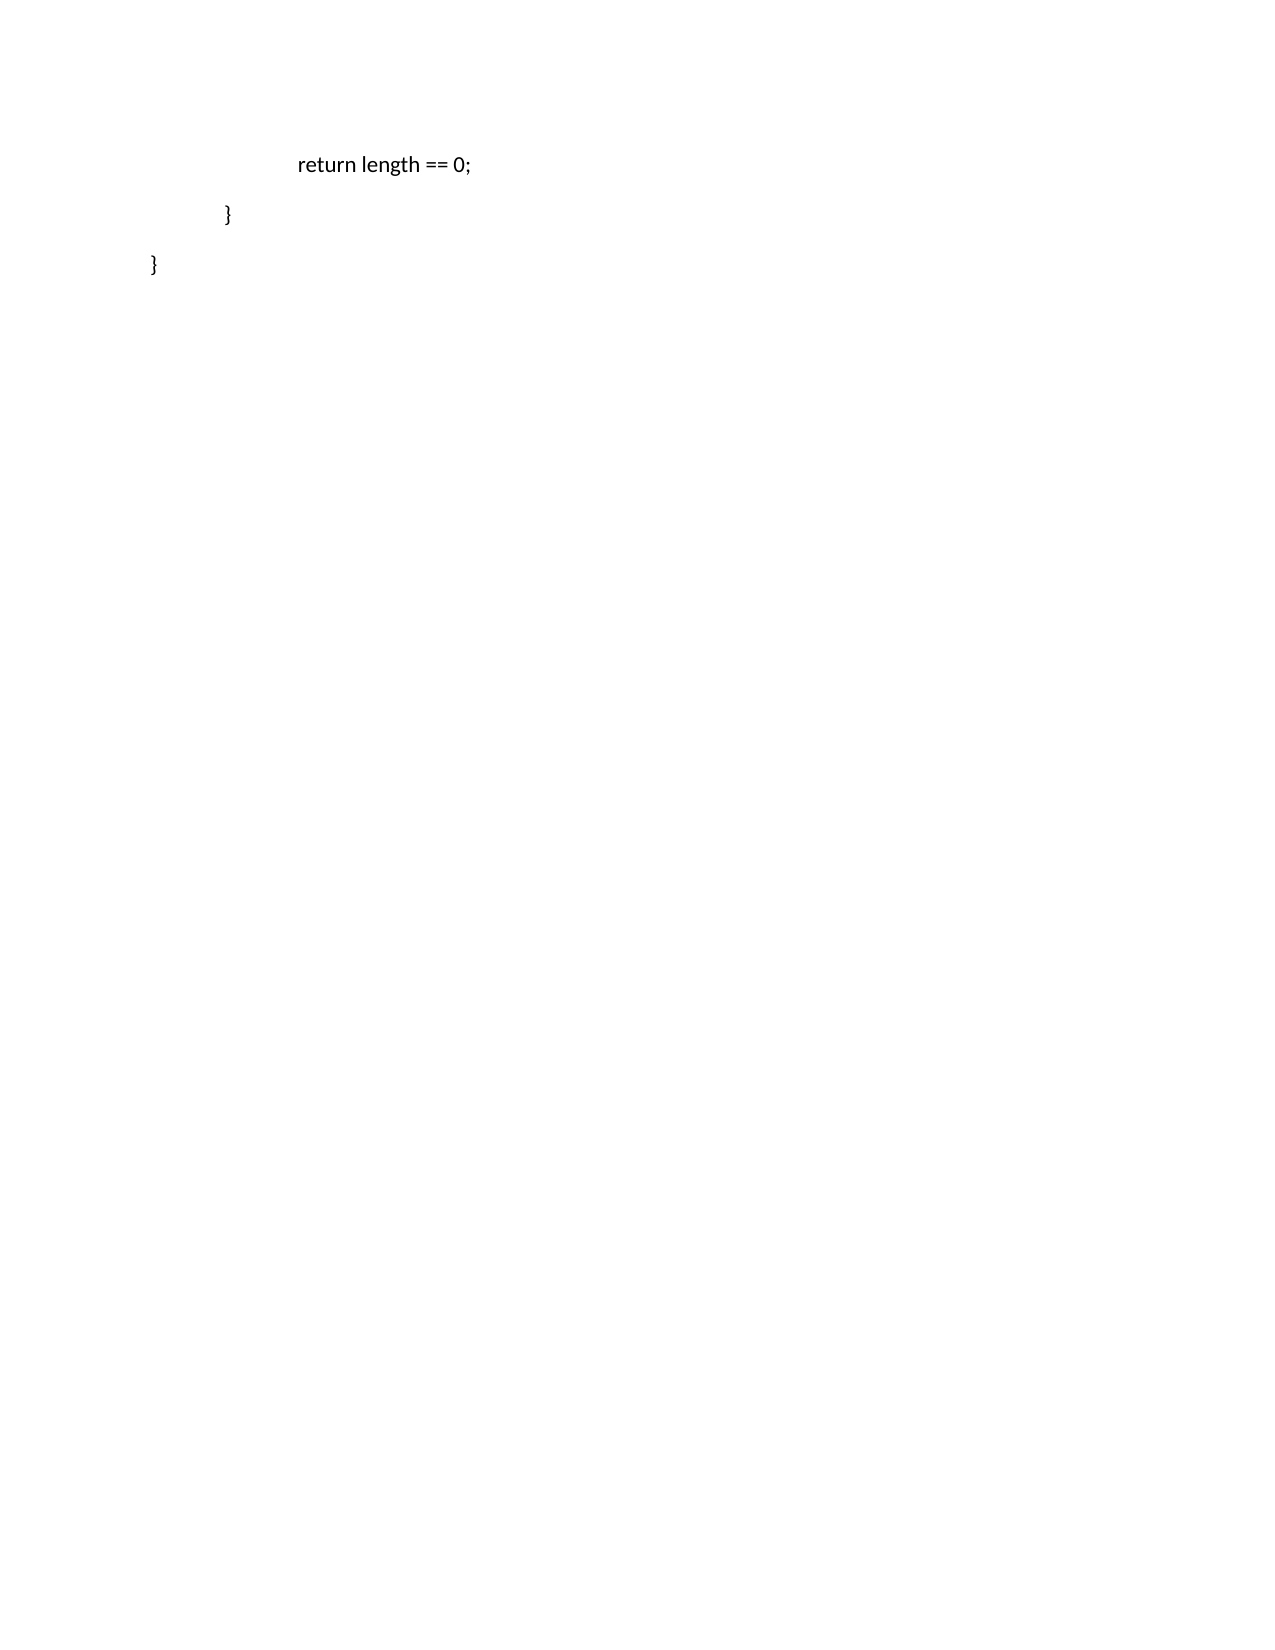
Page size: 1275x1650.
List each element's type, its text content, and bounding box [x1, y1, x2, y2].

text return length == 0; [150, 150, 1125, 179]
text } [150, 249, 1125, 278]
text } [150, 199, 1125, 228]
